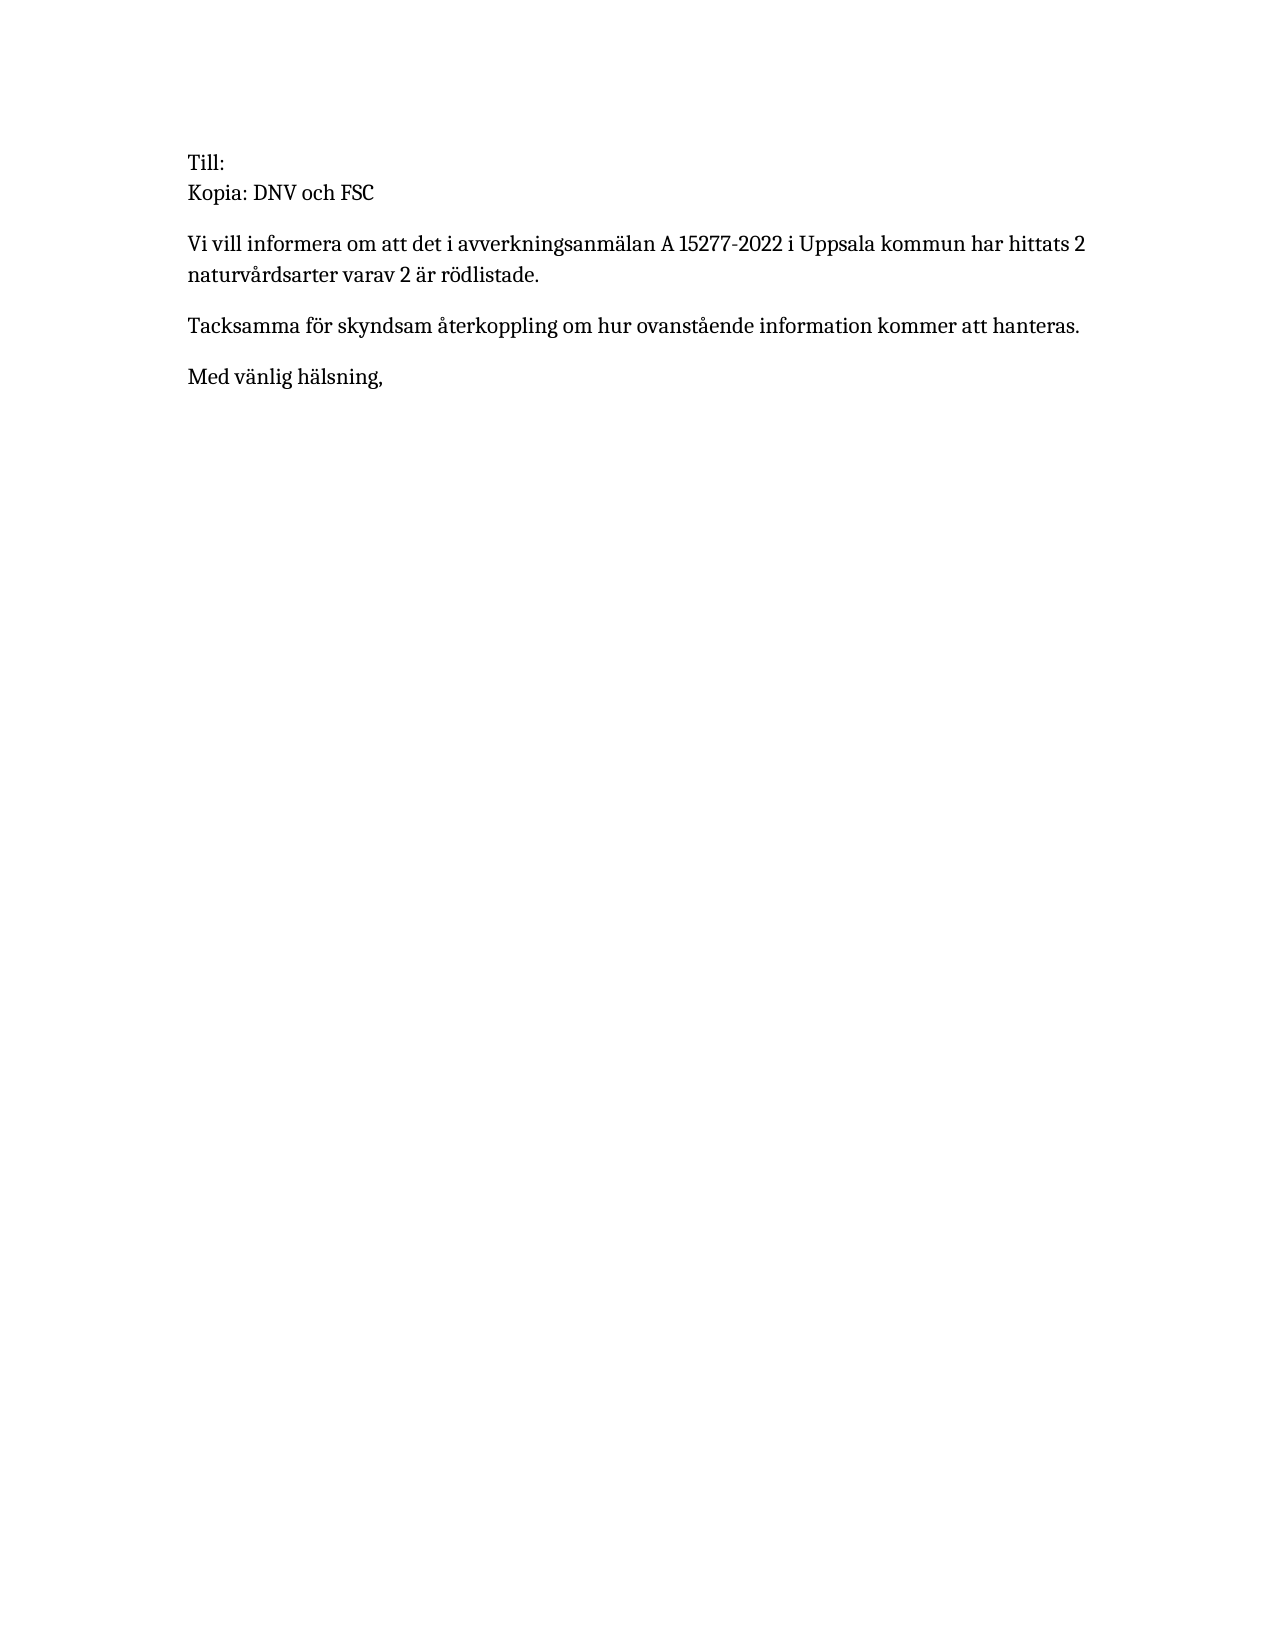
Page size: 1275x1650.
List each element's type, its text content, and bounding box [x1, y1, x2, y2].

text Med vänlig hälsning, [187, 363, 1087, 420]
text Tacksamma för skyndsam återkoppling om hur ovanstående information kommer att hanteras. [187, 312, 1087, 339]
text Vi vill informera om att det i avverkningsanmälan A 15277-2022 i Uppsala kommun har hittats 2 naturvårdsarter varav 2 är rödlistade. [187, 231, 1087, 288]
text Till: Kopia: DNV och FSC [187, 150, 1087, 207]
